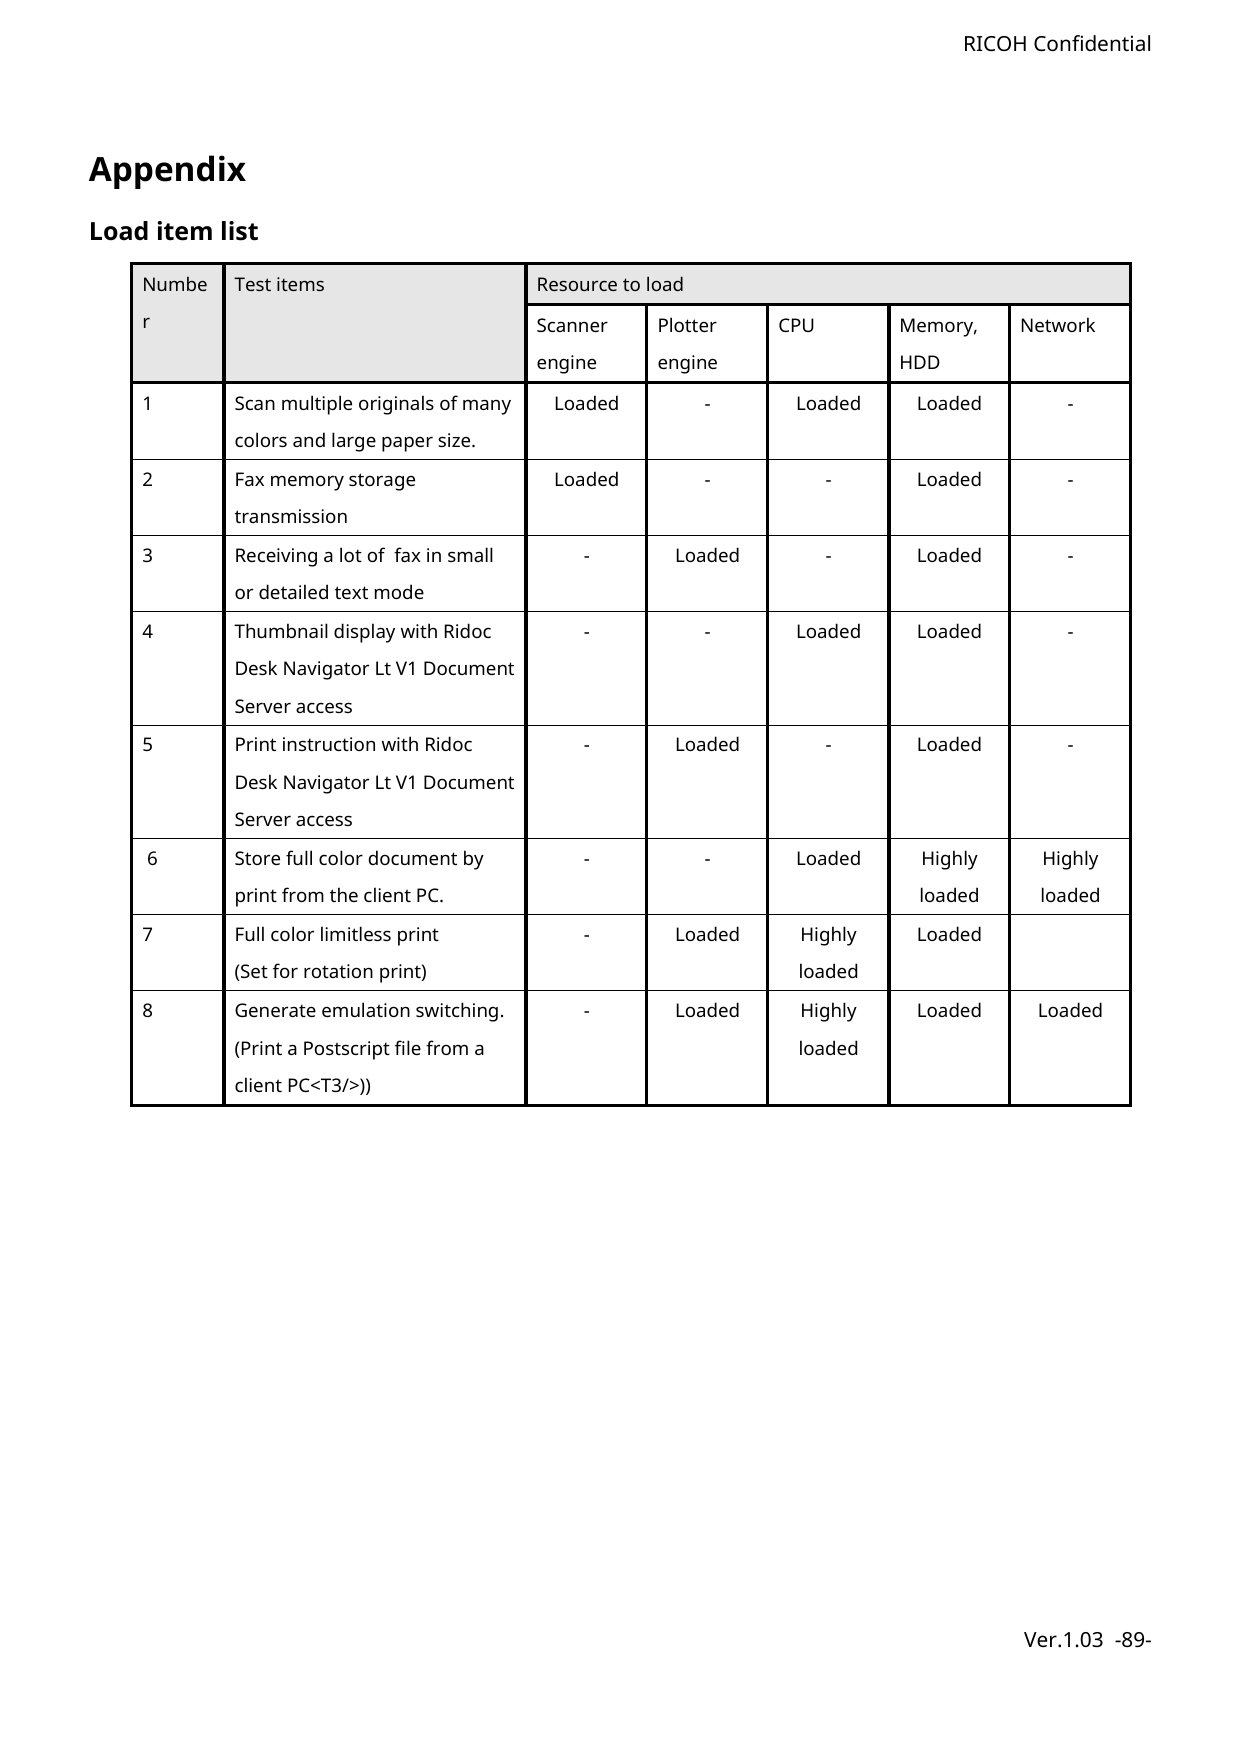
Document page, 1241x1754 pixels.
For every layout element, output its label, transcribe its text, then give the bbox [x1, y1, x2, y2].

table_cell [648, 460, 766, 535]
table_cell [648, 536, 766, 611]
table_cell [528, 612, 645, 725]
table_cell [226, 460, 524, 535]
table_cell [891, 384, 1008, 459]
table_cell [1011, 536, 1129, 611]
subtitle Load item list [89, 212, 1152, 250]
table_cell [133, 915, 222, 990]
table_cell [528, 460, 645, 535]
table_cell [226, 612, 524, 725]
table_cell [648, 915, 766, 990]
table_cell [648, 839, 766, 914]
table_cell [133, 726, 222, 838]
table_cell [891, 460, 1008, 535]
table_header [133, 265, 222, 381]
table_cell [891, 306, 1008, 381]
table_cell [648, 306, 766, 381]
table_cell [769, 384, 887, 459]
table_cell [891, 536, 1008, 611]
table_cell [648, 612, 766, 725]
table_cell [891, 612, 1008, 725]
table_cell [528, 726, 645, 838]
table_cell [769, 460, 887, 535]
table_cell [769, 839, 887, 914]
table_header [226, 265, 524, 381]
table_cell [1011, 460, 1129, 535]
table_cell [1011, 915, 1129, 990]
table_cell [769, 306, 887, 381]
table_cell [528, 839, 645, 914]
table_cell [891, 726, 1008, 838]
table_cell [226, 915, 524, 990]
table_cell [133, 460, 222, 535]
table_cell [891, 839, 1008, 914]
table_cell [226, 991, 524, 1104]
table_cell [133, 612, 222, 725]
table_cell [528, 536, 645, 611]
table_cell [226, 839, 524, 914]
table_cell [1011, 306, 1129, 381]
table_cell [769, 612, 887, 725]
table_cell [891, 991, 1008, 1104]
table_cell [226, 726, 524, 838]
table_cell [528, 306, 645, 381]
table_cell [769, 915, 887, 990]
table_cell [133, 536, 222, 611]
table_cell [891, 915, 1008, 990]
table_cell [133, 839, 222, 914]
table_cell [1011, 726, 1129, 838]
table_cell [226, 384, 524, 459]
subtitle Appendix [89, 131, 1152, 206]
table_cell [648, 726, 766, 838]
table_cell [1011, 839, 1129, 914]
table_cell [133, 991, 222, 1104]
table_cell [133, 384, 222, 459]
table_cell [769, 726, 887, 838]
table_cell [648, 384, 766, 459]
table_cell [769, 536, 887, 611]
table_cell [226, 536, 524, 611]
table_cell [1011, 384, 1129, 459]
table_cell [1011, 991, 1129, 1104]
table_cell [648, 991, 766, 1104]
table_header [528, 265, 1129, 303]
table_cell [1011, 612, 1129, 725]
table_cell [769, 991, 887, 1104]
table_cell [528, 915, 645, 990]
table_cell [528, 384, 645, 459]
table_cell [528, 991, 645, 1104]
